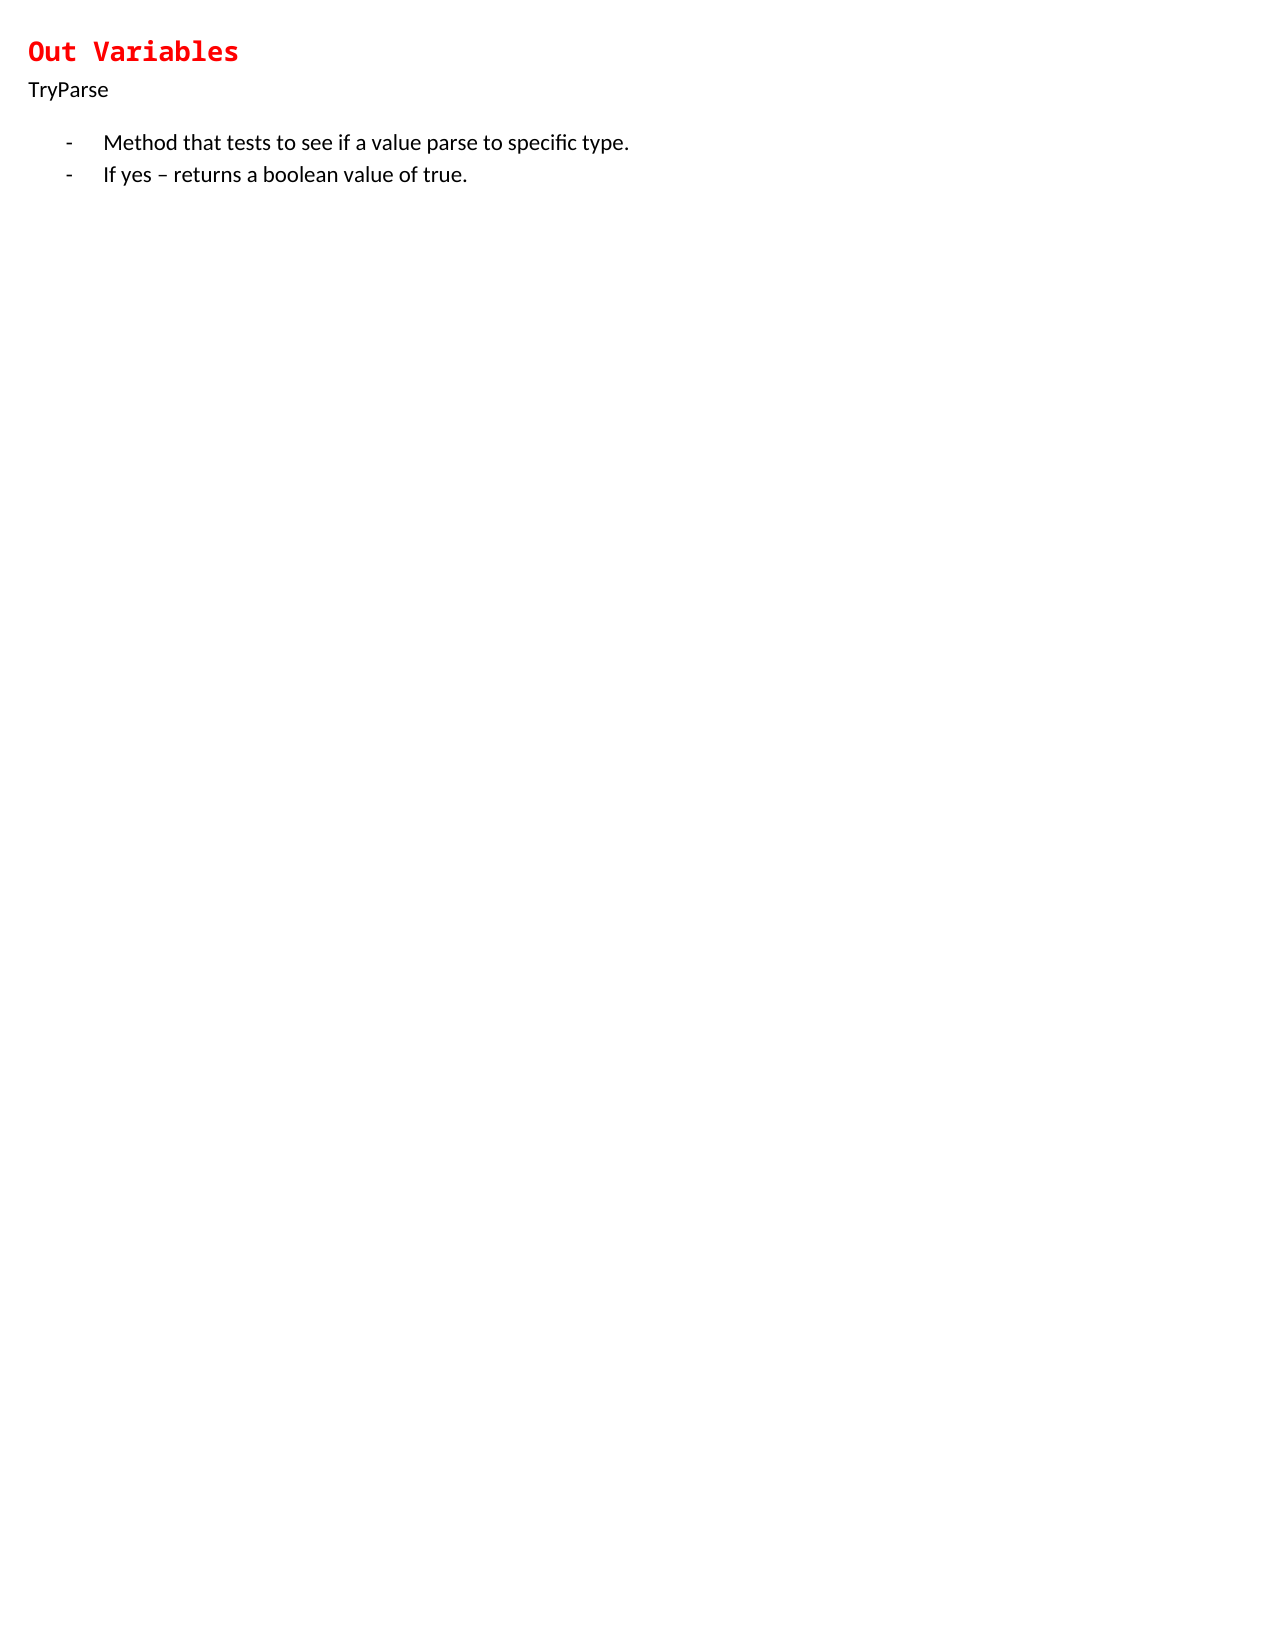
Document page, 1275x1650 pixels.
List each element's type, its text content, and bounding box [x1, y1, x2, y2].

list Method that tests to see if a value parse to specific type. [66, 128, 1247, 156]
subtitle Out Variables [28, 32, 1247, 69]
list If yes – returns a boolean value of true. [66, 160, 1247, 188]
text TryParse [28, 75, 1247, 103]
